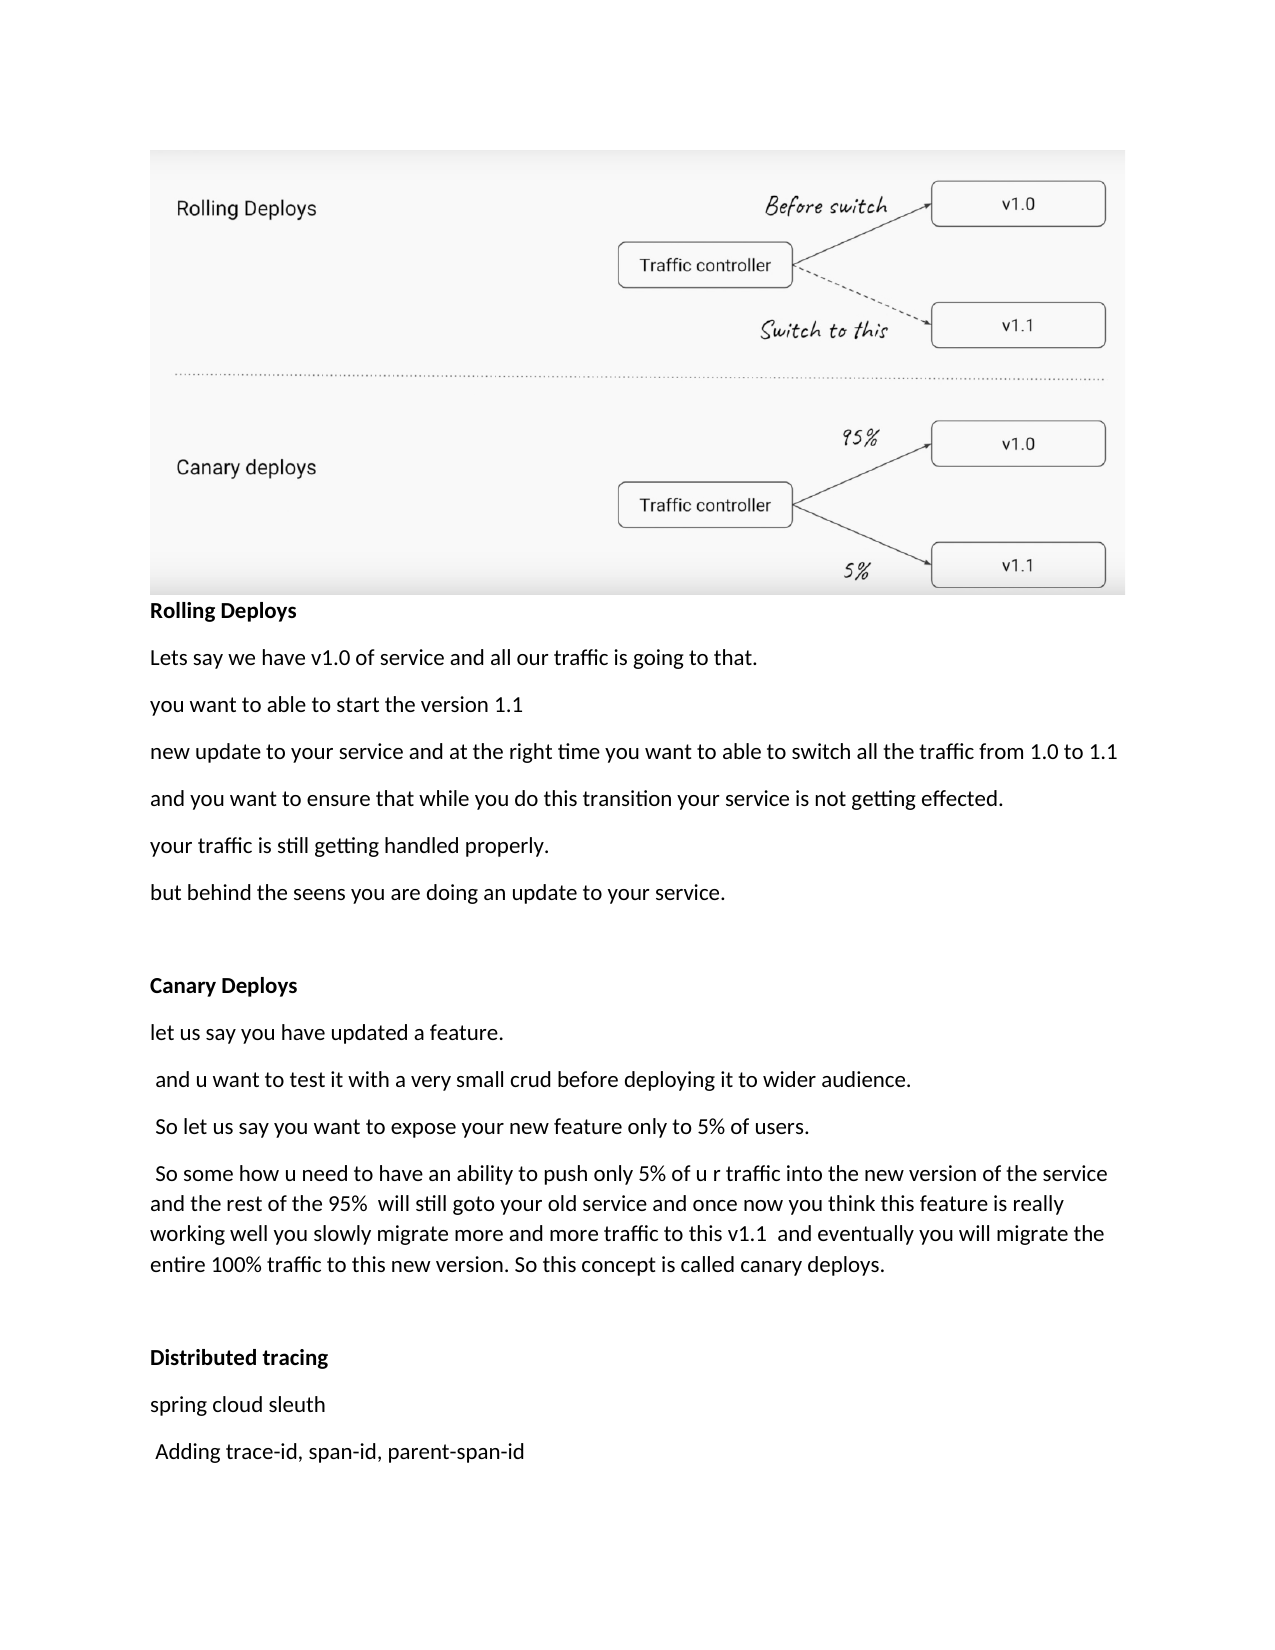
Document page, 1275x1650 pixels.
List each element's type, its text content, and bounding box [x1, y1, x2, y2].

text Rolling Deploys [150, 595, 1125, 625]
text let us say you have updated a feature. [150, 1018, 1125, 1047]
text and you want to ensure that while you do this transition your service is not getting effected. [150, 784, 1125, 812]
picture [150, 150, 1125, 595]
text Lets say we have v1.0 of service and all our traffic is going to that. [150, 643, 1125, 672]
text Canary Deploys [150, 972, 1125, 1000]
text you want to able to start the version 1.1 [150, 690, 1125, 718]
text So some how u need to have an ability to push only 5% of u r traffic into the new version of the service and the rest of the 95% will still goto your old service and once now you think this feature is really working well you slowly migrate more and more traffic to this v1.1 and eventually you will migrate the entire 100% traffic to this new version. So this concept is called canary deploys. [150, 1159, 1125, 1278]
text new update to your service and at the right time you want to able to switch all the traffic from 1.0 to 1.1 [150, 737, 1125, 765]
text but behind the seens you are doing an update to your service. [150, 878, 1125, 906]
text Distributed tracing [150, 1343, 1125, 1372]
text So let us say you want to expose your new feature only to 5% of users. [150, 1112, 1125, 1140]
text your traffic is still getting handled properly. [150, 831, 1125, 859]
text spring cloud sleuth [150, 1390, 1125, 1418]
text and u want to test it with a very small crud before deploying it to wider audience. [150, 1065, 1125, 1093]
text Adding trace-id, span-id, parent-span-id [150, 1437, 1125, 1465]
